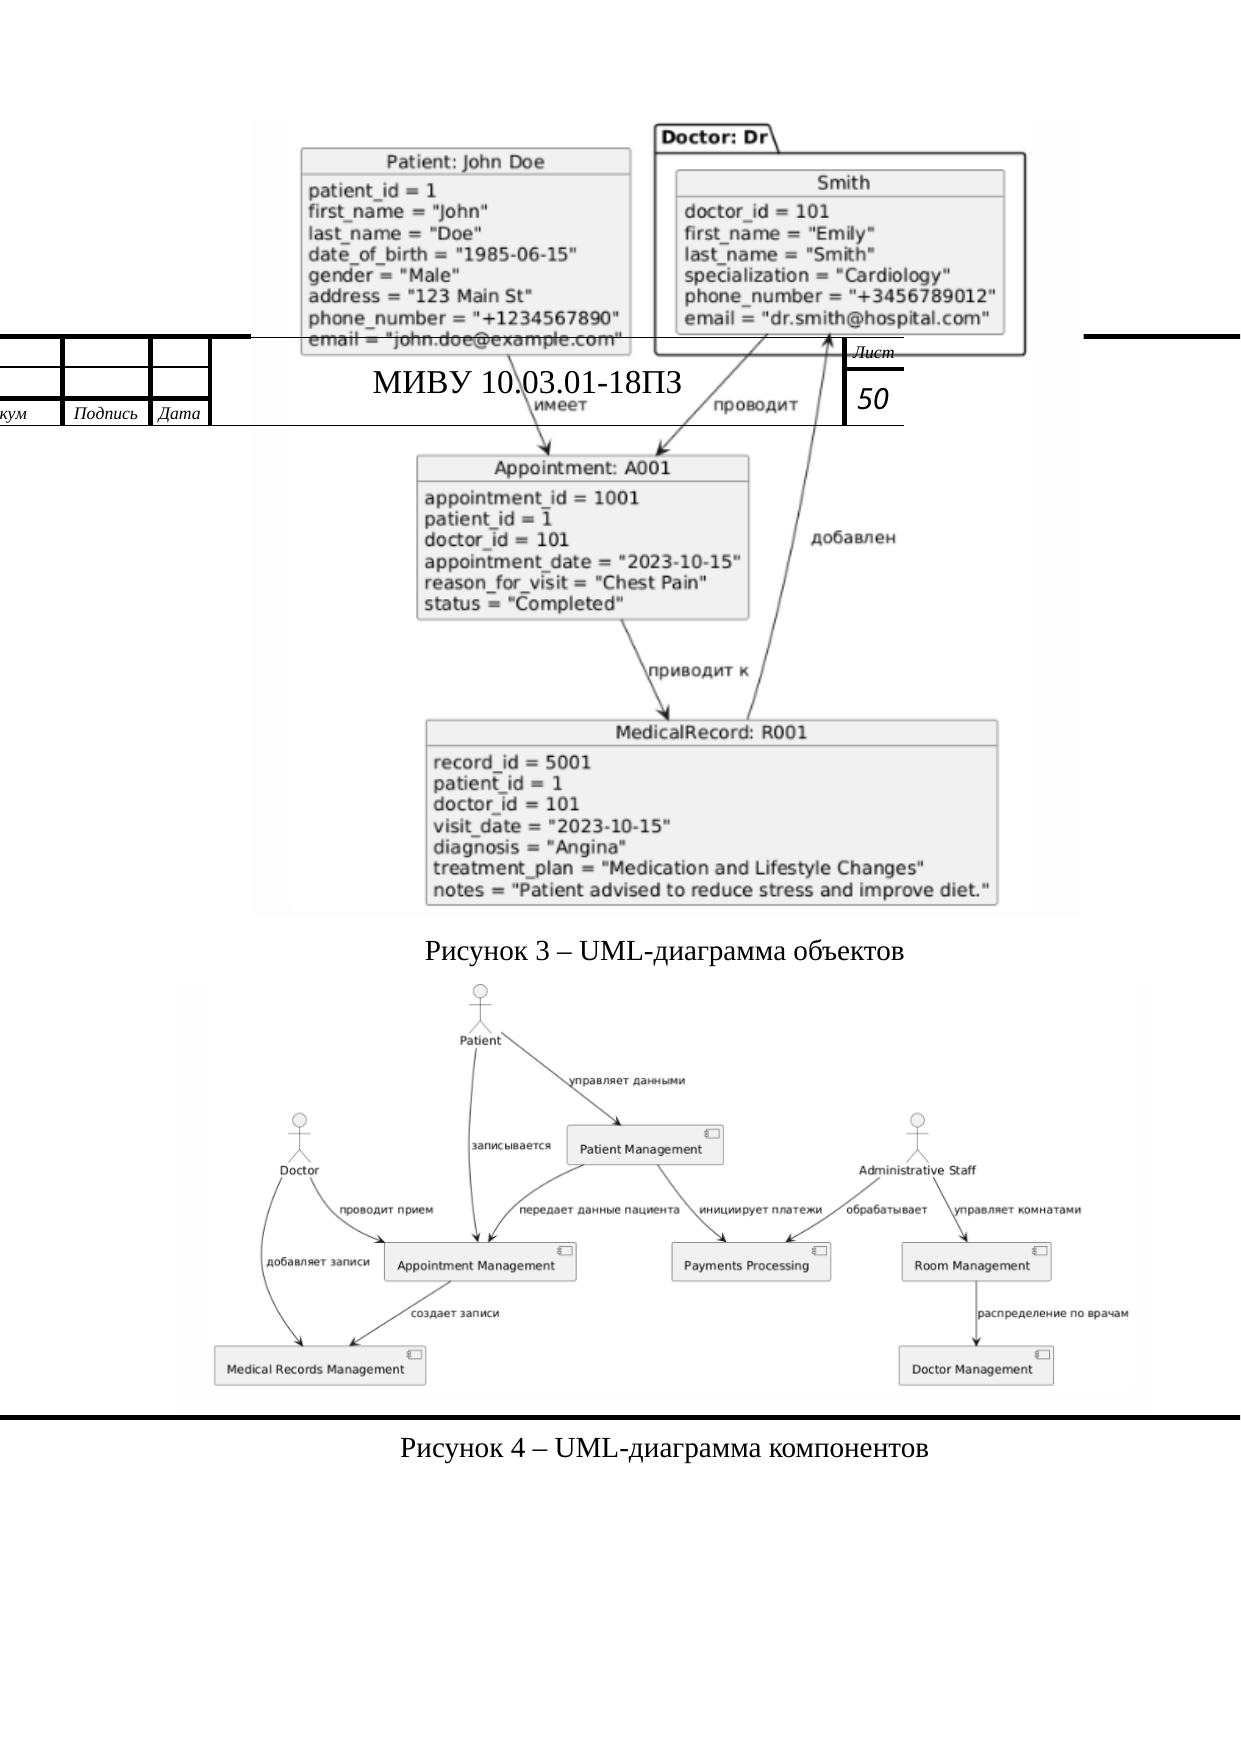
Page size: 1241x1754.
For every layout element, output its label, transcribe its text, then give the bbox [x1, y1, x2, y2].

picture [251, 338, 842, 425]
text Рисунок 3 – UML-диаграмма объектов [177, 933, 1152, 967]
picture [177, 983, 1152, 1414]
text Рисунок 4 – UML-диаграмма компонентов [177, 1431, 1152, 1464]
picture [251, 118, 1084, 917]
